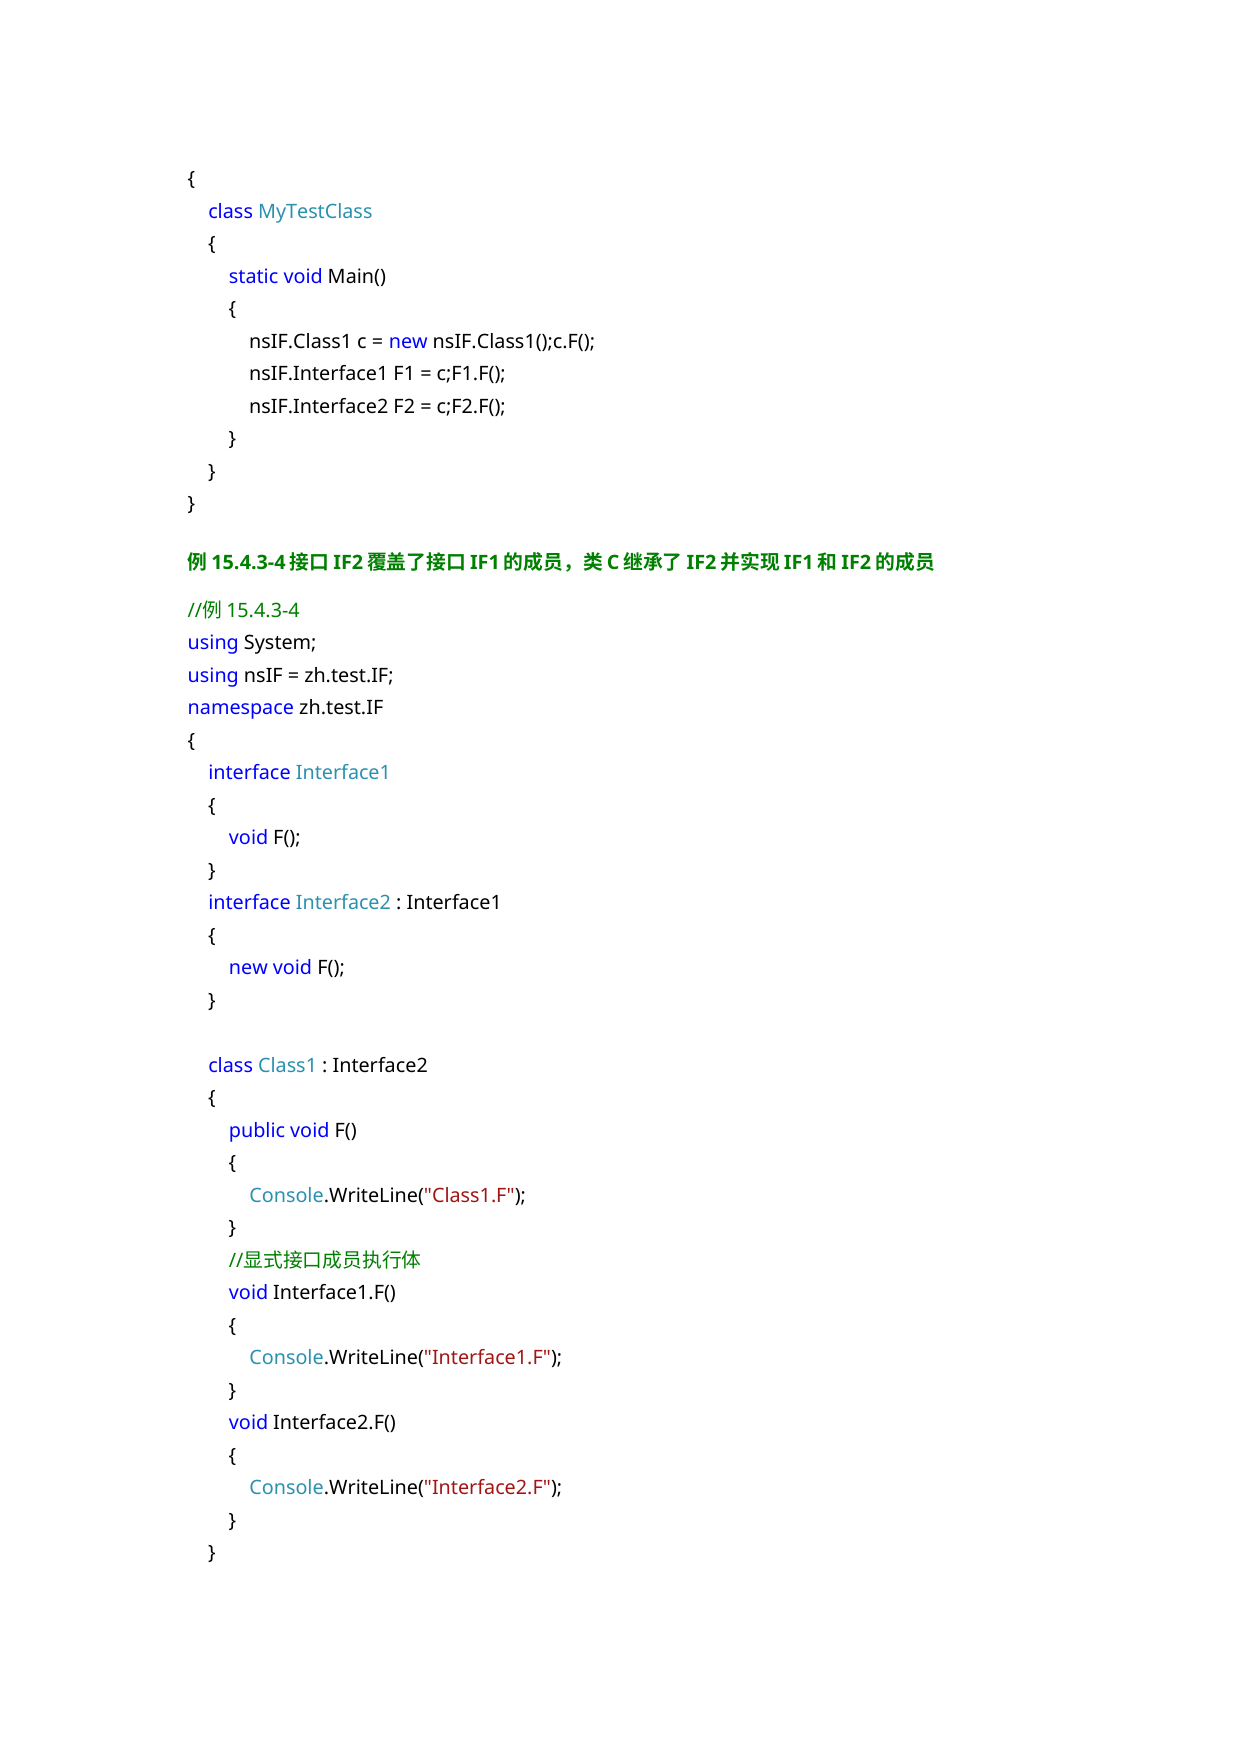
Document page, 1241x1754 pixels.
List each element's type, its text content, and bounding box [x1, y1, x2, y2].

text class MyTestClass [187, 194, 1053, 227]
text nsIF.Interface1 F1 = c;F1.F(); [187, 357, 1053, 389]
text } [187, 454, 1053, 487]
text { [187, 1146, 1053, 1178]
text Console.WriteLine("Class1.F"); [187, 1178, 1053, 1211]
subtitle 例15.4.3-4接口IF2覆盖了接口IF1的成员，类C继承了IF2并实现IF1和IF2的成员 [187, 544, 1053, 577]
text { [187, 788, 1053, 821]
text } [187, 983, 1053, 1016]
text void F(); [187, 821, 1053, 853]
text { [187, 1308, 1053, 1341]
text namespace zh.test.IF [187, 691, 1053, 723]
text public void F() [187, 1113, 1053, 1146]
text interface Interface2 : Interface1 [187, 886, 1053, 918]
text } [187, 487, 1053, 519]
text new void F(); [187, 951, 1053, 983]
text } [187, 1503, 1053, 1536]
text { [187, 162, 1053, 194]
text Console.WriteLine("Interface2.F"); [187, 1471, 1053, 1503]
text } [187, 1211, 1053, 1243]
text Console.WriteLine("Interface1.F"); [187, 1341, 1053, 1373]
text } [187, 1373, 1053, 1406]
text //显式接口成员执行体 [187, 1243, 1053, 1276]
text void Interface2.F() [187, 1406, 1053, 1438]
text { [187, 292, 1053, 324]
text class Class1 : Interface2 [187, 1048, 1053, 1081]
text { [187, 1438, 1053, 1471]
text } [187, 422, 1053, 454]
text } [187, 853, 1053, 886]
text void Interface1.F() [187, 1276, 1053, 1308]
text { [187, 227, 1053, 259]
text } [187, 1536, 1053, 1568]
text nsIF.Interface2 F2 = c;F2.F(); [187, 389, 1053, 422]
text using System; [187, 626, 1053, 658]
text using nsIF = zh.test.IF; [187, 658, 1053, 691]
text { [187, 918, 1053, 951]
text //例15.4.3-4 [187, 593, 1053, 626]
text { [187, 1081, 1053, 1113]
text static void Main() [187, 259, 1053, 292]
text interface Interface1 [187, 756, 1053, 788]
text { [187, 723, 1053, 756]
text nsIF.Class1 c = new nsIF.Class1();c.F(); [187, 324, 1053, 357]
